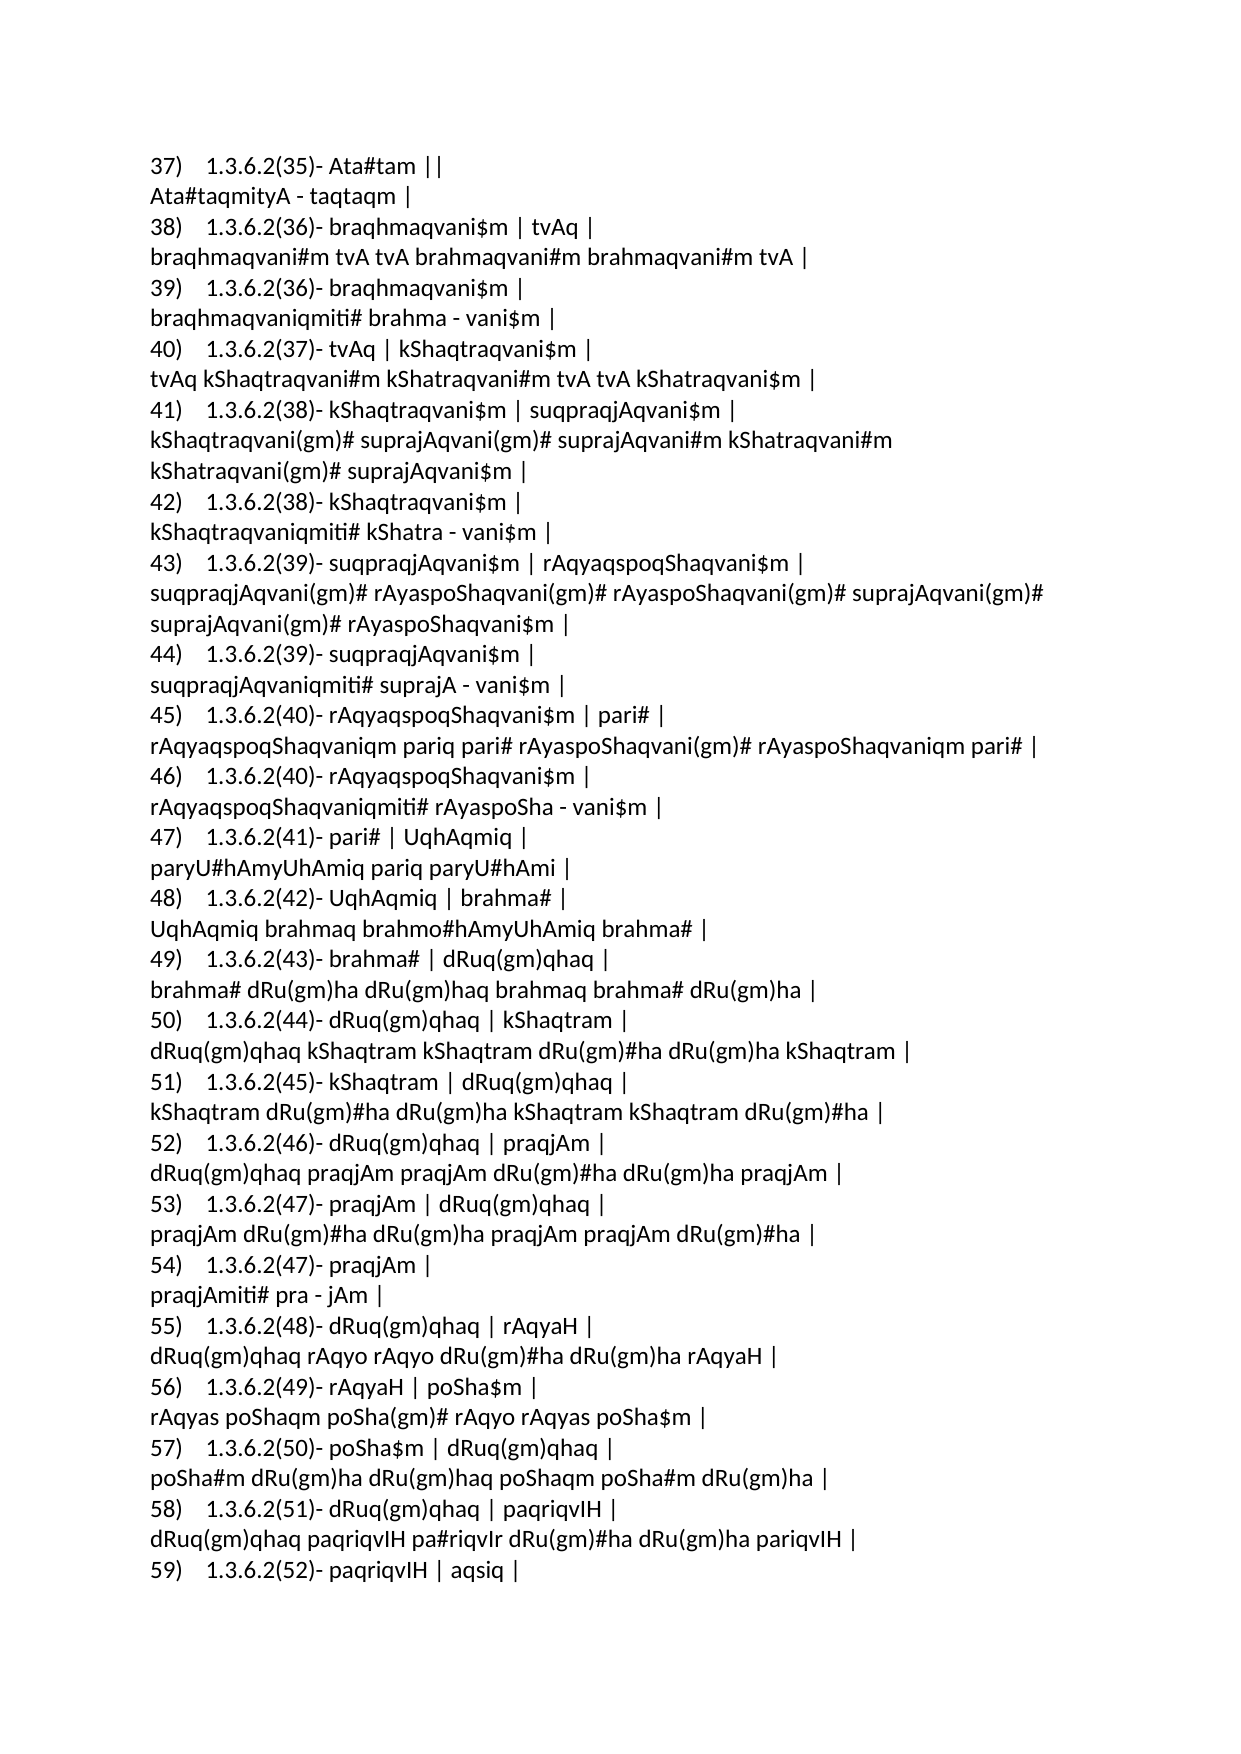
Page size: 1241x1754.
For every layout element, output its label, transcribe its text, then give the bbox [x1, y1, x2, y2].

text tvAq kShaqtraqvani#m kShatraqvani#m tvA tvA kShatraqvani$m | [150, 364, 1090, 394]
text dRuq(gm)qhaq paqriqvIH pa#riqvIr dRu(gm)#ha dRu(gm)ha pariqvIH | [150, 1523, 1090, 1554]
text 57) 1.3.6.2(50)- poSha$m | dRuq(gm)qhaq | [150, 1432, 1090, 1462]
text dRuq(gm)qhaq praqjAm praqjAm dRu(gm)#ha dRu(gm)ha praqjAm | [150, 1157, 1090, 1188]
text 51) 1.3.6.2(45)- kShaqtram | dRuq(gm)qhaq | [150, 1066, 1090, 1096]
text poSha#m dRu(gm)ha dRu(gm)haq poShaqm poSha#m dRu(gm)ha | [150, 1462, 1090, 1493]
text 48) 1.3.6.2(42)- UqhAqmiq | brahma# | [150, 882, 1090, 913]
text UqhAqmiq brahmaq brahmo#hAmyUhAmiq brahma# | [150, 913, 1090, 943]
text 46) 1.3.6.2(40)- rAqyaqspoqShaqvani$m | [150, 760, 1090, 791]
text braqhmaqvaniqmiti# brahma - vani$m | [150, 303, 1090, 333]
text kShaqtraqvani(gm)# suprajAqvani(gm)# suprajAqvani#m kShatraqvani#m kShatraqvani(gm)# suprajAqvani$m | [150, 425, 1090, 486]
text 54) 1.3.6.2(47)- praqjAm | [150, 1249, 1090, 1279]
text 41) 1.3.6.2(38)- kShaqtraqvani$m | suqpraqjAqvani$m | [150, 394, 1090, 425]
text 53) 1.3.6.2(47)- praqjAm | dRuq(gm)qhaq | [150, 1188, 1090, 1218]
text brahma# dRu(gm)ha dRu(gm)haq brahmaq brahma# dRu(gm)ha | [150, 974, 1090, 1004]
text 43) 1.3.6.2(39)- suqpraqjAqvani$m | rAqyaqspoqShaqvani$m | [150, 547, 1090, 577]
text 55) 1.3.6.2(48)- dRuq(gm)qhaq | rAqyaH | [150, 1310, 1090, 1340]
text paryU#hAmyUhAmiq pariq paryU#hAmi | [150, 852, 1090, 882]
text suqpraqjAqvani(gm)# rAyaspoShaqvani(gm)# rAyaspoShaqvani(gm)# suprajAqvani(gm)# suprajAqvani(gm)# rAyaspoShaqvani$m | [150, 577, 1090, 638]
text 52) 1.3.6.2(46)- dRuq(gm)qhaq | praqjAm | [150, 1127, 1090, 1157]
text 42) 1.3.6.2(38)- kShaqtraqvani$m | [150, 486, 1090, 516]
text 58) 1.3.6.2(51)- dRuq(gm)qhaq | paqriqvIH | [150, 1493, 1090, 1523]
text 44) 1.3.6.2(39)- suqpraqjAqvani$m | [150, 638, 1090, 669]
text 59) 1.3.6.2(52)- paqriqvIH | aqsiq | [150, 1554, 1090, 1584]
text rAqyaqspoqShaqvaniqm pariq pari# rAyaspoShaqvani(gm)# rAyaspoShaqvaniqm pari# | [150, 730, 1090, 760]
text dRuq(gm)qhaq kShaqtram kShaqtram dRu(gm)#ha dRu(gm)ha kShaqtram | [150, 1035, 1090, 1066]
text kShaqtraqvaniqmiti# kShatra - vani$m | [150, 516, 1090, 547]
text praqjAm dRu(gm)#ha dRu(gm)ha praqjAm praqjAm dRu(gm)#ha | [150, 1218, 1090, 1249]
text kShaqtram dRu(gm)#ha dRu(gm)ha kShaqtram kShaqtram dRu(gm)#ha | [150, 1096, 1090, 1127]
text 38) 1.3.6.2(36)- braqhmaqvani$m | tvAq | [150, 211, 1090, 242]
text praqjAmiti# pra - jAm | [150, 1279, 1090, 1310]
text rAqyaqspoqShaqvaniqmiti# rAyaspoSha - vani$m | [150, 791, 1090, 821]
text dRuq(gm)qhaq rAqyo rAqyo dRu(gm)#ha dRu(gm)ha rAqyaH | [150, 1340, 1090, 1371]
text 47) 1.3.6.2(41)- pari# | UqhAqmiq | [150, 821, 1090, 852]
text 45) 1.3.6.2(40)- rAqyaqspoqShaqvani$m | pari# | [150, 699, 1090, 730]
text 40) 1.3.6.2(37)- tvAq | kShaqtraqvani$m | [150, 333, 1090, 364]
text Ata#taqmityA - taqtaqm | [150, 181, 1090, 211]
text 39) 1.3.6.2(36)- braqhmaqvani$m | [150, 272, 1090, 303]
text 37) 1.3.6.2(35)- Ata#tam || [150, 150, 1090, 181]
text braqhmaqvani#m tvA tvA brahmaqvani#m brahmaqvani#m tvA | [150, 242, 1090, 272]
text 56) 1.3.6.2(49)- rAqyaH | poSha$m | [150, 1371, 1090, 1401]
text suqpraqjAqvaniqmiti# suprajA - vani$m | [150, 669, 1090, 699]
text 49) 1.3.6.2(43)- brahma# | dRuq(gm)qhaq | [150, 943, 1090, 974]
text 50) 1.3.6.2(44)- dRuq(gm)qhaq | kShaqtram | [150, 1004, 1090, 1035]
text rAqyas poShaqm poSha(gm)# rAqyo rAqyas poSha$m | [150, 1401, 1090, 1432]
